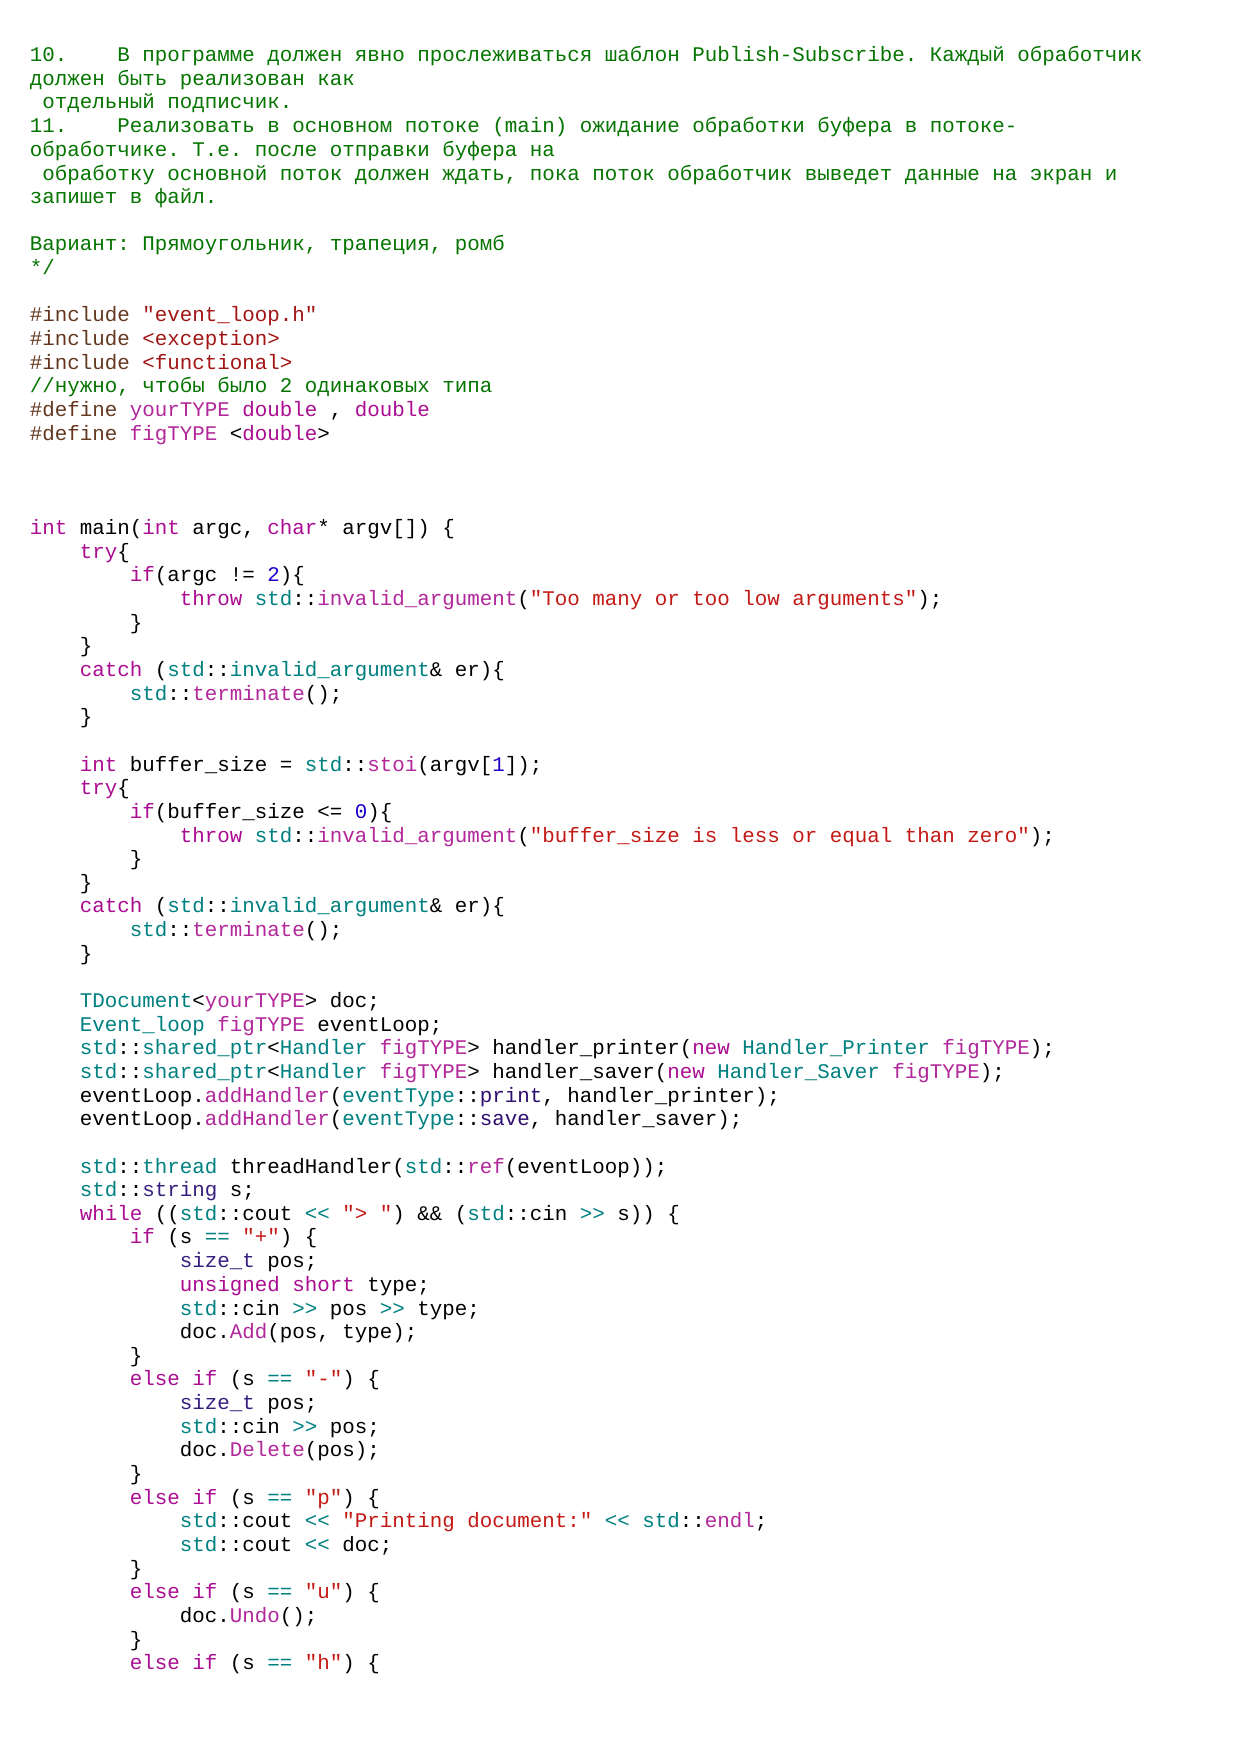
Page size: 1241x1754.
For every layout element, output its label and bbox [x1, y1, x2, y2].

text [29, 44, 1166, 1676]
